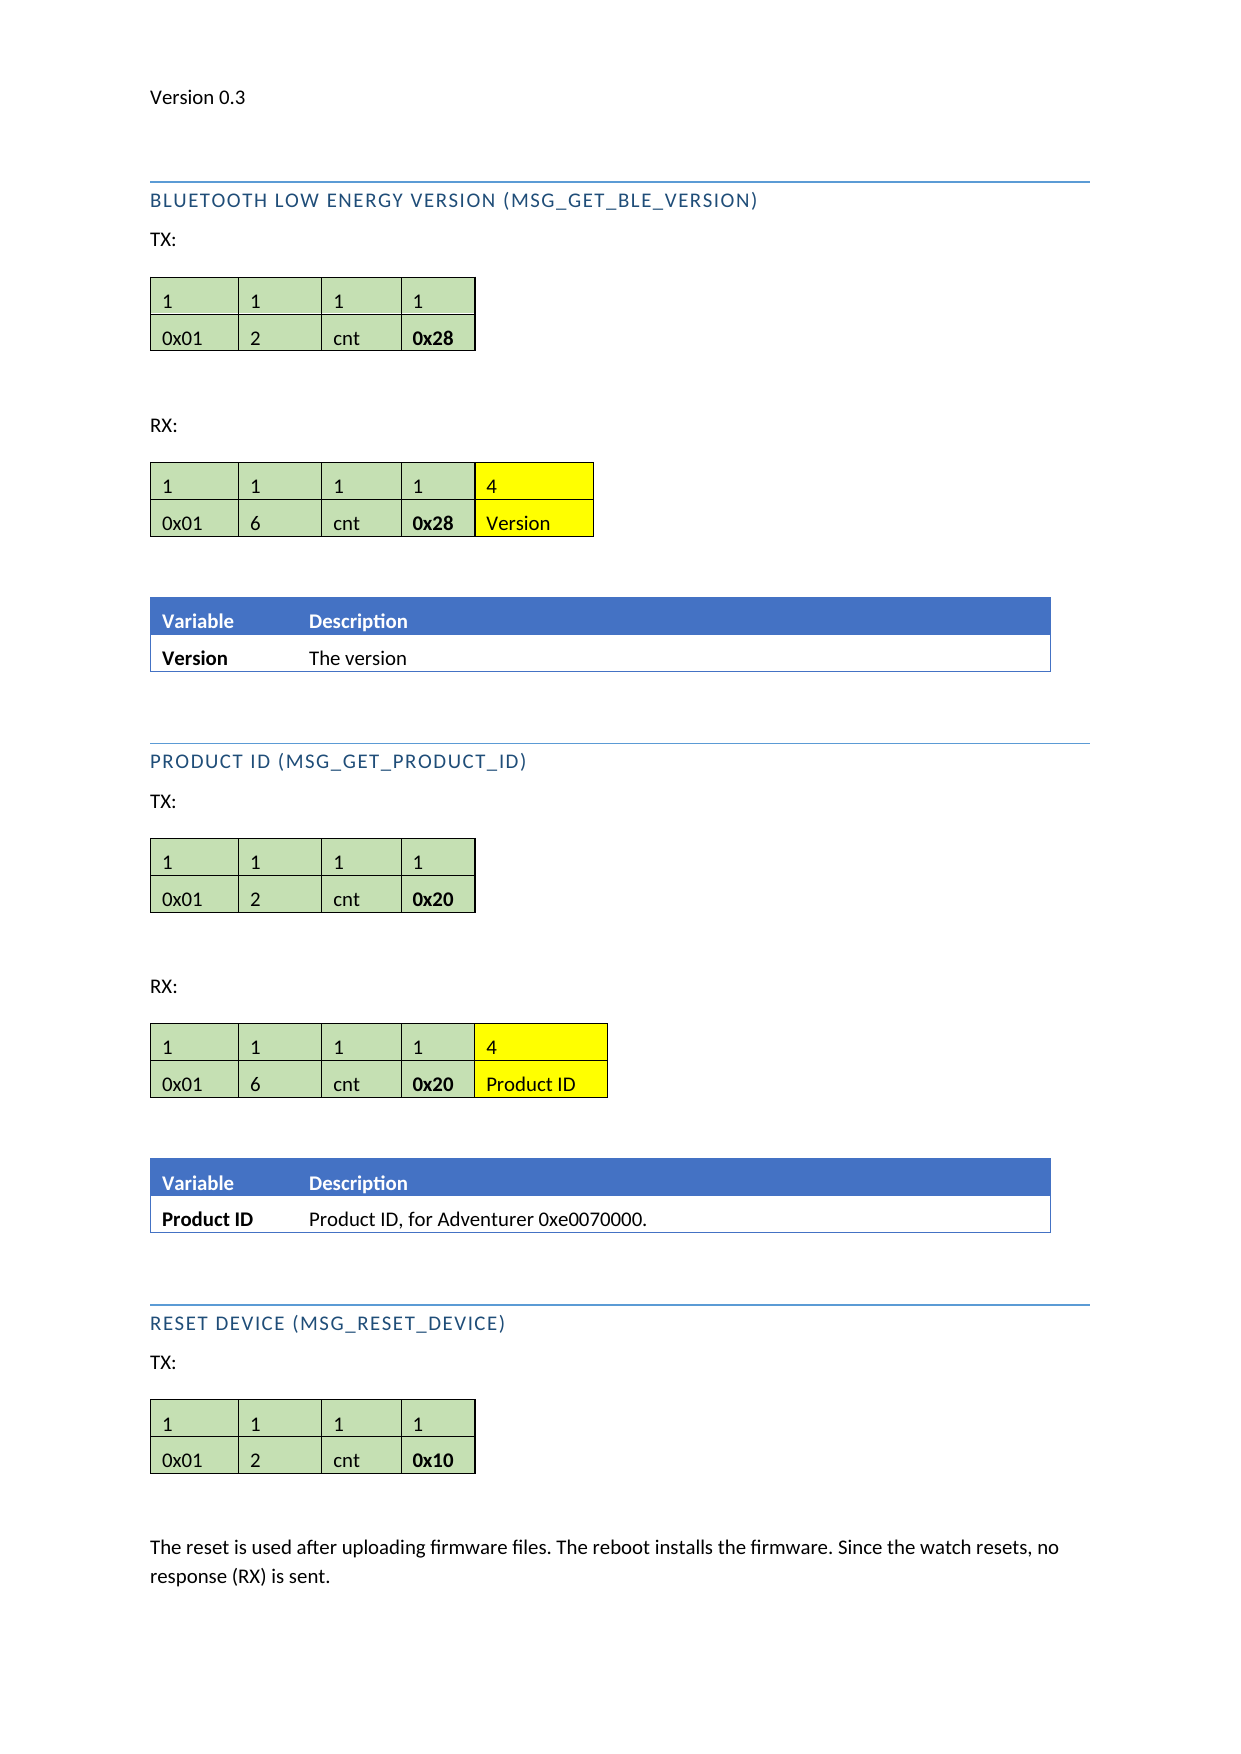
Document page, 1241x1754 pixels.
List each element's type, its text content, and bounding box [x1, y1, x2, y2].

table_cell 2 [239, 315, 321, 350]
subtitle Reset device (MSG_RESET_DEVICE) [150, 1306, 1090, 1335]
table_cell 6 [239, 1061, 321, 1097]
table_header 4 [475, 1024, 607, 1060]
table_header 1 [239, 278, 321, 313]
table_header 1 [239, 463, 321, 499]
table_cell 0x10 [402, 1437, 474, 1473]
table_cell Product ID [475, 1061, 607, 1097]
table_header 1 [239, 1024, 321, 1060]
table_header Description [298, 1159, 1050, 1195]
text TX: [150, 788, 1090, 813]
table_header 1 [402, 1024, 474, 1060]
text TX: [150, 227, 1090, 252]
text RX: [150, 412, 1090, 437]
table_cell 0x28 [402, 315, 474, 350]
table_cell 0x20 [402, 1061, 474, 1097]
table_header 1 [151, 278, 238, 313]
table_cell Product ID, for Adventurer 0xe0070000. [298, 1196, 1050, 1232]
table_header 1 [402, 463, 474, 499]
table_header 1 [322, 1024, 401, 1060]
subtitle Product ID (MSG_GET_PRODUCT_ID) [150, 744, 1090, 774]
table_cell 0x01 [151, 1061, 238, 1097]
table_header 1 [151, 839, 238, 875]
table_cell cnt [322, 315, 401, 350]
table_header 1 [402, 839, 474, 875]
table_header 1 [239, 839, 321, 875]
table_cell cnt [322, 500, 401, 536]
table_cell 0x20 [402, 876, 474, 912]
text The reset is used after uploading firmware files. The reboot installs the firmware. Since the watch resets, no response (RX) is sent. [150, 1534, 1090, 1589]
table_header 1 [322, 839, 401, 875]
table_cell cnt [322, 1061, 401, 1097]
table_cell Product ID [151, 1196, 298, 1232]
table_cell 0x01 [151, 876, 238, 912]
subtitle Bluetooth Low Energy version (MSG_GET_BLE_VERSION) [150, 183, 1090, 212]
table_header 1 [322, 278, 401, 313]
table_header Variable [151, 1159, 298, 1195]
table_header 4 [476, 463, 593, 499]
table_header 1 [151, 1024, 238, 1060]
table_header 1 [239, 1400, 321, 1436]
table_cell 0x01 [151, 315, 238, 350]
table_cell 6 [239, 500, 321, 536]
table_header Description [298, 598, 1050, 634]
table_cell 2 [239, 1437, 321, 1473]
table_cell cnt [322, 1437, 401, 1473]
table_header 1 [151, 463, 238, 499]
table_header 1 [151, 1400, 238, 1436]
text RX: [150, 973, 1090, 998]
table_header 1 [402, 1400, 474, 1436]
table_cell 0x28 [402, 500, 474, 536]
table_cell 0x01 [151, 1437, 238, 1473]
table_cell cnt [322, 876, 401, 912]
table_cell Version [151, 635, 298, 671]
table_cell The version [298, 635, 1050, 671]
table_header Variable [151, 598, 298, 634]
table_header 1 [322, 1400, 401, 1436]
table_cell 0x01 [151, 500, 238, 536]
table_header 1 [402, 278, 474, 313]
table_header 1 [322, 463, 401, 499]
table_cell 2 [239, 876, 321, 912]
text TX: [150, 1349, 1090, 1375]
table_cell Version [476, 500, 593, 536]
